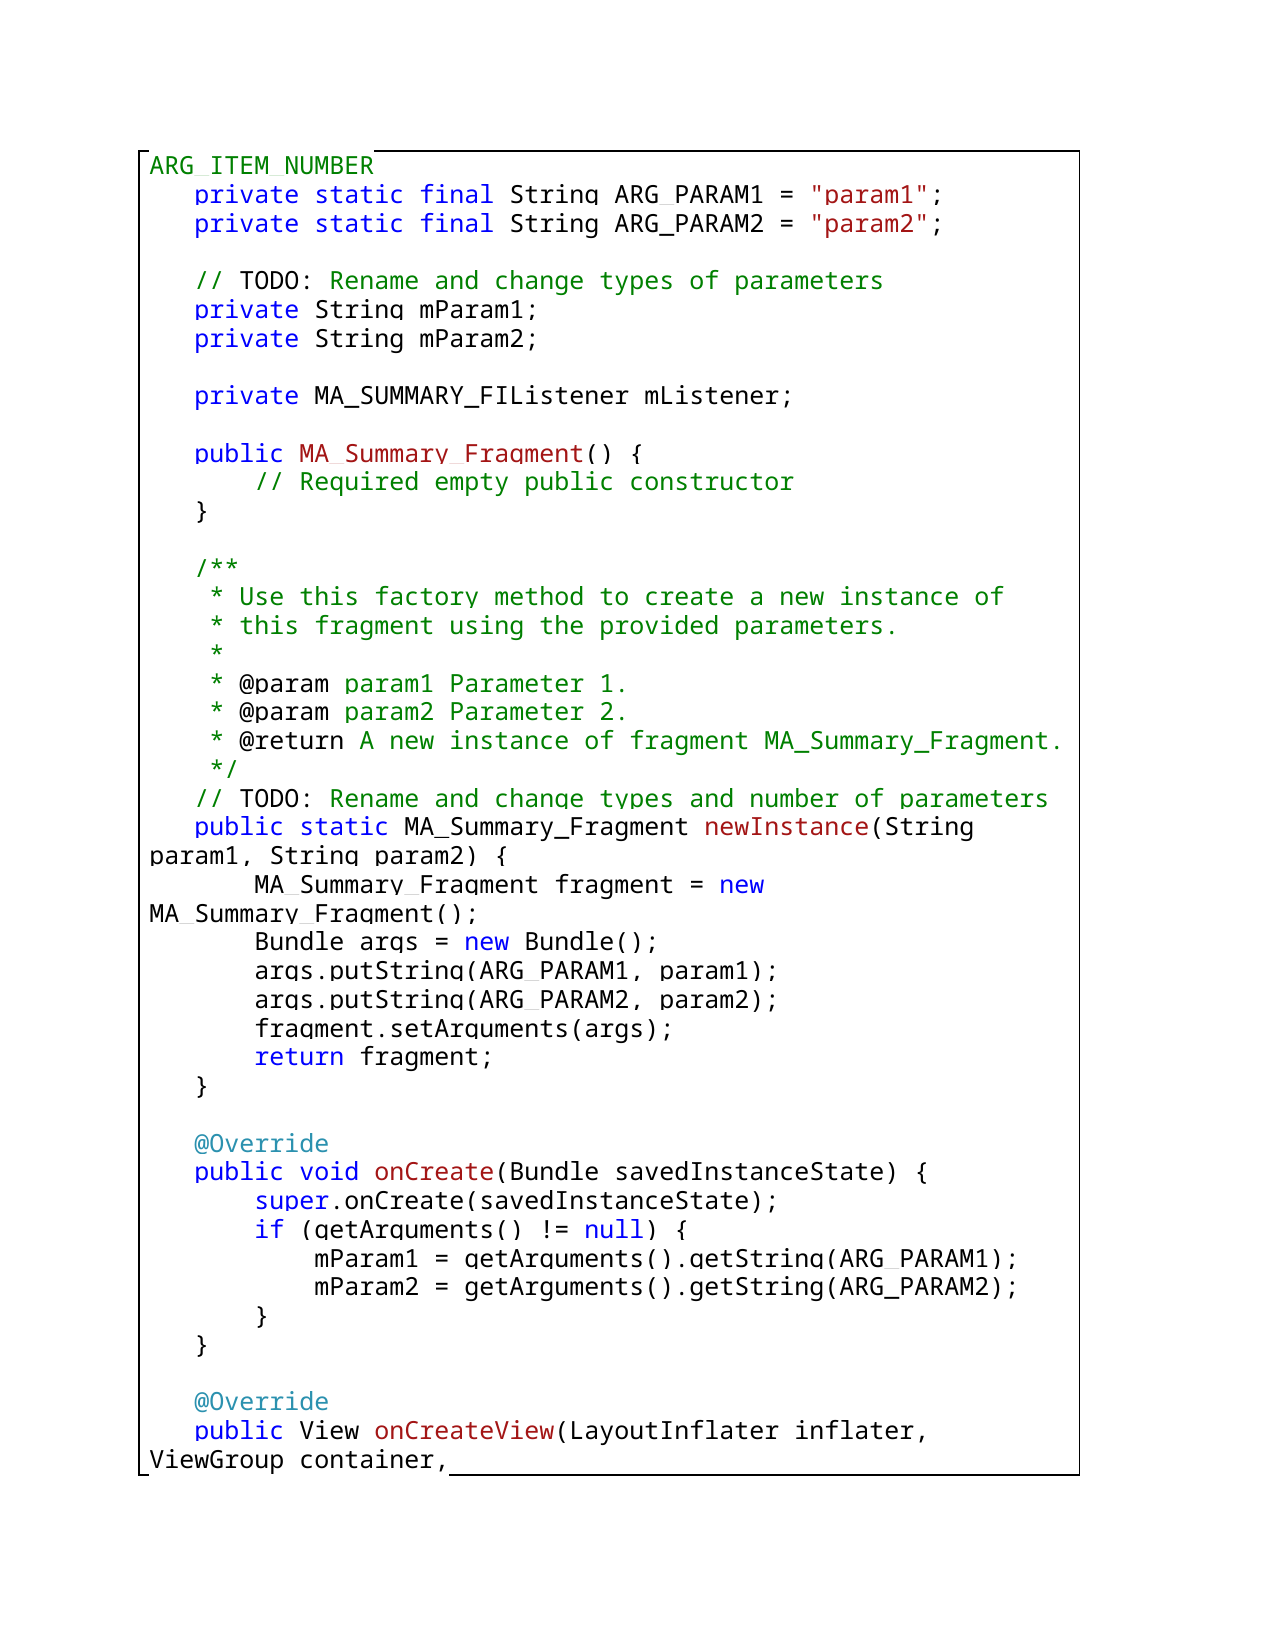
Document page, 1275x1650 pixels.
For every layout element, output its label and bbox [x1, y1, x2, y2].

table_header [140, 152, 1079, 1474]
